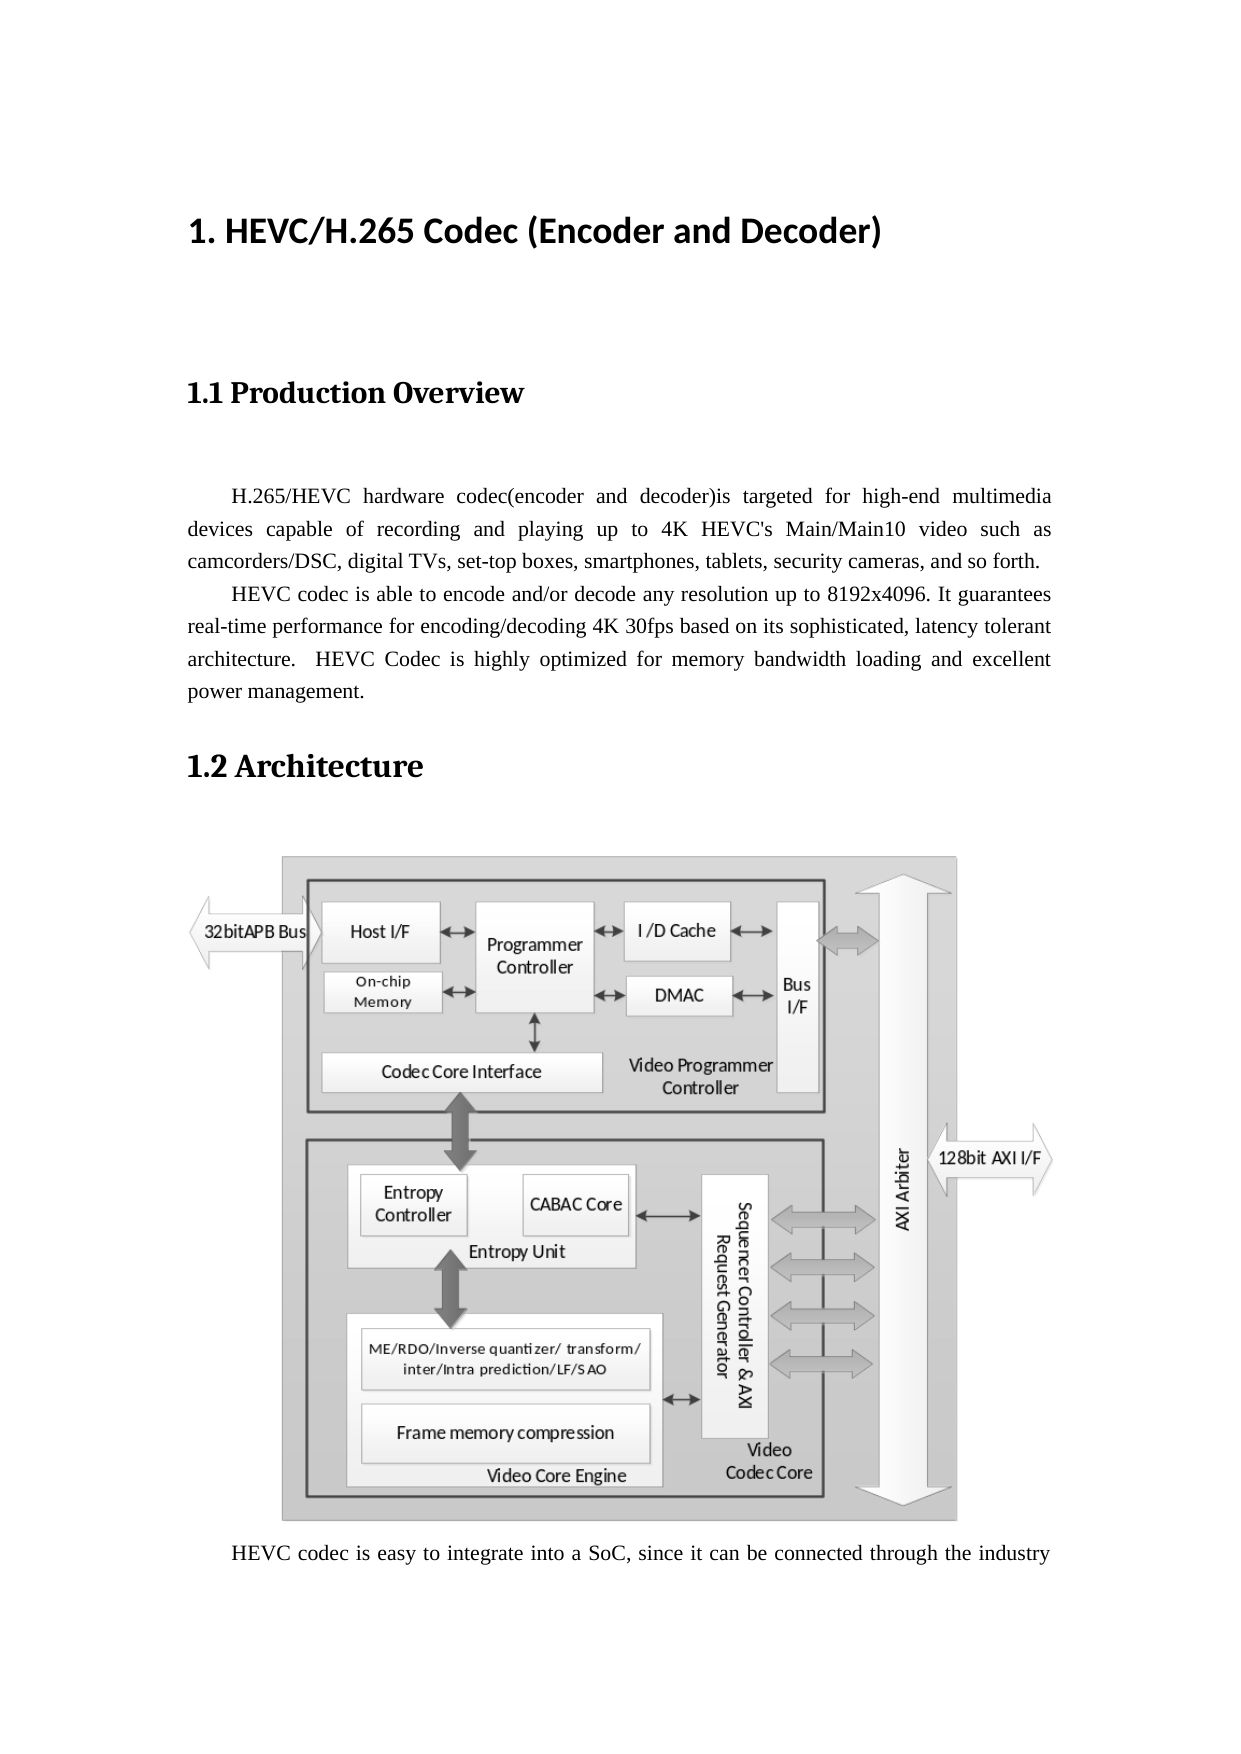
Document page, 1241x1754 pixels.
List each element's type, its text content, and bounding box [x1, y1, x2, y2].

subtitle 1.2 Architecture [187, 734, 1053, 799]
subtitle 1. HEVC/H.265 Codec (Encoder and Decoder) [187, 197, 1053, 262]
text H.265/HEVC hardware codec(encoder and decoder)is targeted for high-end multimedia devices capable of recording and playing up to 4K HEVC's Main/Main10 video such as camcorders/DSC, digital TVs, set-top boxes, smartphones, tablets, security cameras, and so forth. [187, 479, 1053, 577]
text HEVC codec is able to encode and/or decode any resolution up to 8192x4096. It guarantees real-time performance for encoding/decoding 4K 30fps based on its sophisticated, latency tolerant architecture. HEVC Codec is highly optimized for memory bandwidth loading and excellent power management. [187, 577, 1053, 707]
subtitle 1.1 Production Overview [187, 361, 1053, 426]
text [187, 1537, 1053, 1569]
